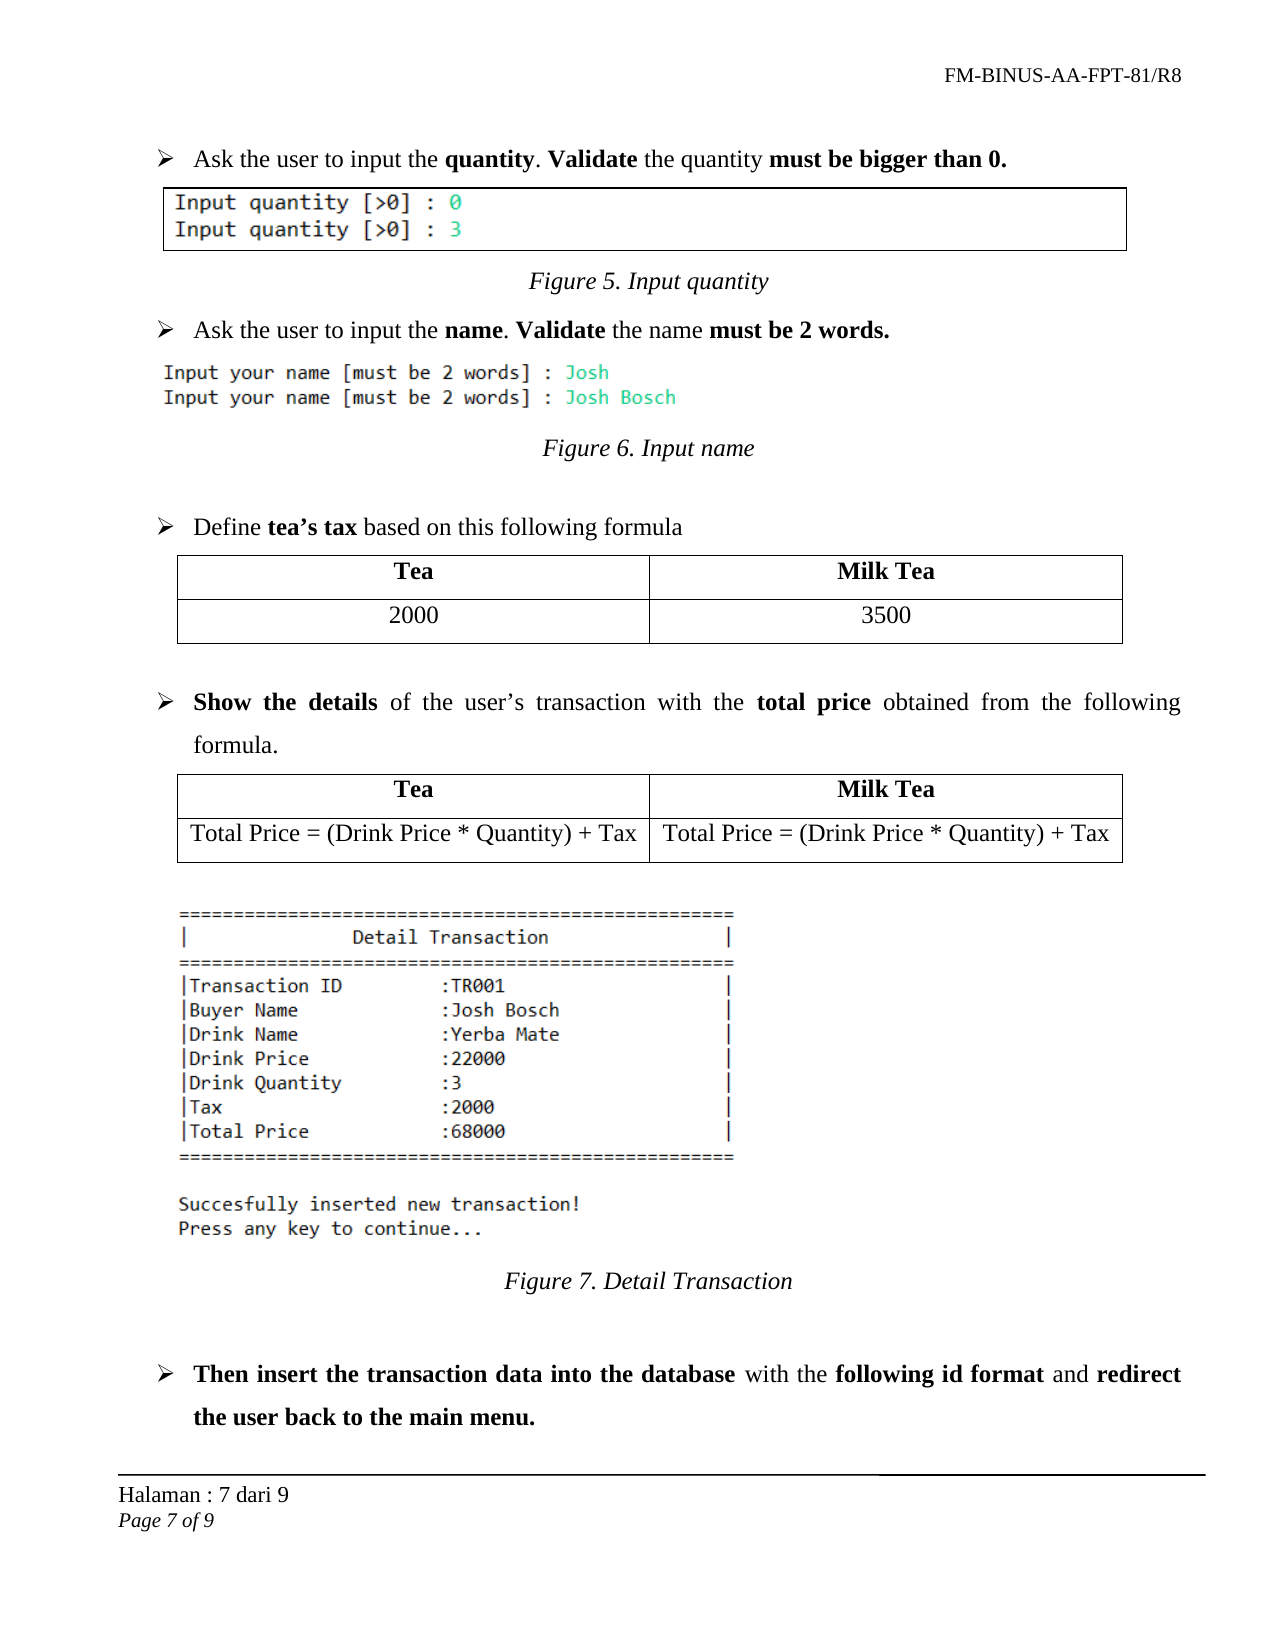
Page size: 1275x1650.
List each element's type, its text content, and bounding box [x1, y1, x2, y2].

list Ask the user to input the name. Validate the name must be 2 words. [156, 315, 1181, 344]
list Then insert the transaction data into the database with the following id format and redirect the user back to the main menu. [156, 1359, 1181, 1431]
picture [162, 358, 1130, 419]
text Figure 7. Detail Transaction [118, 1266, 1181, 1295]
table_header Tea [178, 556, 649, 599]
picture [175, 905, 1125, 1252]
table_cell 2000 [178, 600, 649, 643]
list Ask the user to input the quantity. Validate the quantity must be bigger than 0. [156, 144, 1181, 173]
text Figure 6. Input name [118, 433, 1181, 462]
list Define tea’s tax based on this following formula [156, 512, 1181, 541]
table_header Milk Tea [650, 556, 1122, 599]
table_header Tea [178, 775, 649, 817]
list Show the details of the user’s transaction with the total price obtained from the following formula. [156, 687, 1181, 759]
table_cell 3500 [650, 600, 1122, 643]
table_header Milk Tea [650, 775, 1122, 817]
table_cell Total Price = (Drink Price * Quantity) + Tax [178, 819, 649, 862]
table_cell Total Price = (Drink Price * Quantity) + Tax [650, 819, 1122, 862]
picture [173, 189, 1126, 246]
